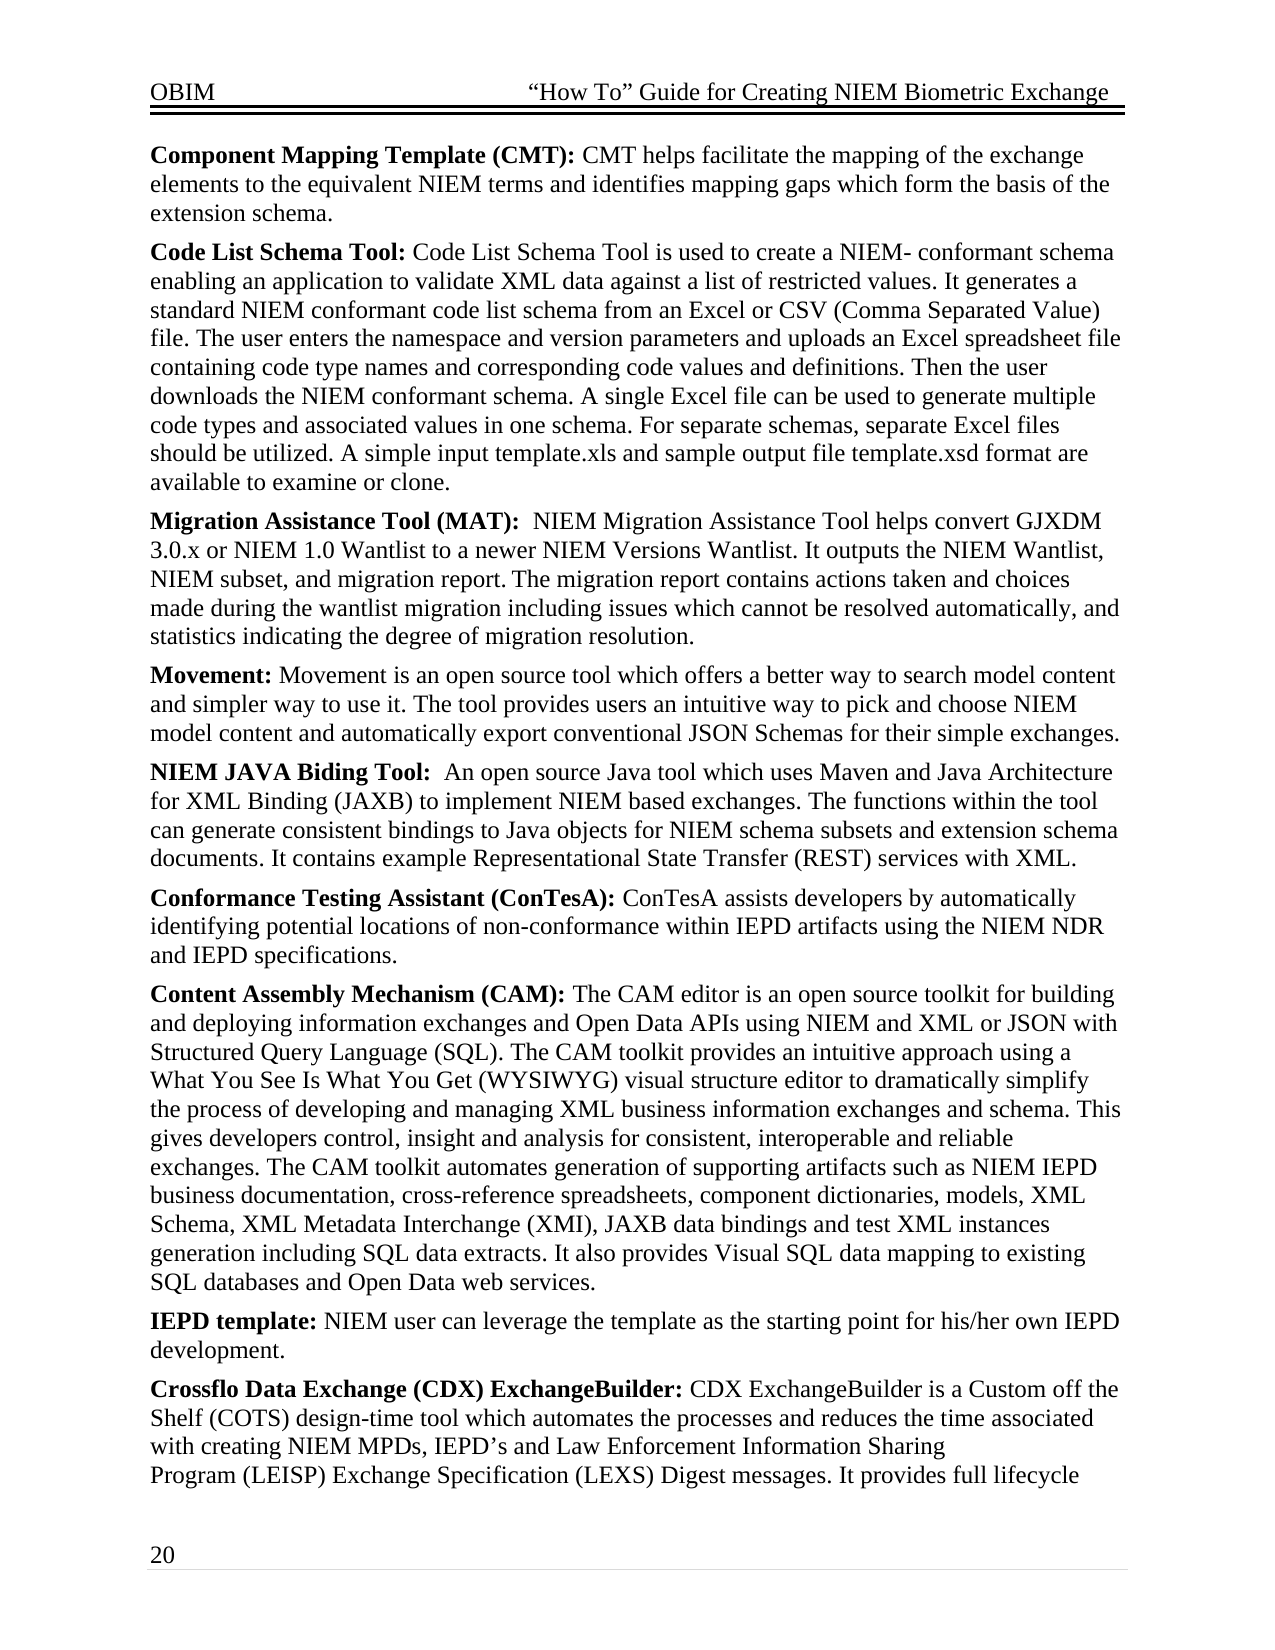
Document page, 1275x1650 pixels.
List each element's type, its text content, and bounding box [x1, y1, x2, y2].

text Movement: Movement is an open source tool which offers a better way to search model content and simpler way to use it. The tool provides users an intuitive way to pick and choose NIEM model content and automatically export conventional JSON Schemas for their simple exchanges. [150, 661, 1125, 747]
text Conformance Testing Assistant (ConTesA): ConTesA assists developers by automatically identifying potential locations of non-conformance within IEPD artifacts using the NIEM NDR and IEPD specifications. [150, 883, 1125, 969]
text Content Assembly Mechanism (CAM): The CAM editor is an open source toolkit for building and deploying information exchanges and Open Data APIs using NIEM and XML or JSON with Structured Query Language (SQL). The CAM toolkit provides an intuitive approach using a What You See Is What You Get (WYSIWYG) visual structure editor to dramatically simplify the process of developing and managing XML business information exchanges and schema. This gives developers control, insight and analysis for consistent, interoperable and reliable exchanges. The CAM toolkit automates generation of supporting artifacts such as NIEM IEPD business documentation, cross-reference spreadsheets, component dictionaries, models, XML Schema, XML Metadata Interchange (XMI), JAXB data bindings and test XML instances generation including SQL data extracts. It also provides Visual SQL data mapping to existing SQL databases and Open Data web services. [150, 979, 1125, 1296]
text Migration Assistance Tool (MAT): NIEM Migration Assistance Tool helps convert GJXDM 3.0.x or NIEM 1.0 Wantlist to a newer NIEM Versions Wantlist. It outputs the NIEM Wantlist, NIEM subset, and migration report. The migration report contains actions taken and choices made during the wantlist migration including issues which cannot be resolved automatically, and statistics indicating the degree of migration resolution. [150, 506, 1125, 650]
text IEPD template: NIEM user can leverage the template as the starting point for his/her own IEPD development. [150, 1306, 1125, 1363]
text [150, 1374, 1125, 1489]
text NIEM JAVA Biding Tool: An open source Java tool which uses Maven and Java Architecture for XML Binding (JAXB) to implement NIEM based exchanges. The functions within the tool can generate consistent bindings to Java objects for NIEM schema subsets and extension schema documents. It contains example Representational State Transfer (REST) services with XML. [150, 757, 1125, 872]
text Code List Schema Tool: Code List Schema Tool is used to create a NIEM- conformant schema enabling an application to validate XML data against a list of restricted values. It generates a standard NIEM conformant code list schema from an Excel or CSV (Comma Separated Value) file. The user enters the namespace and version parameters and uploads an Excel spreadsheet file containing code type names and corresponding code values and definitions. Then the user downloads the NIEM conformant schema. A single Excel file can be used to generate multiple code types and associated values in one schema. For separate schemas, separate Excel files should be utilized. A simple input template.xls and sample output file template.xsd format are available to examine or clone. [150, 237, 1125, 496]
text Component Mapping Template (CMT): CMT helps facilitate the mapping of the exchange elements to the equivalent NIEM terms and identifies mapping gaps which form the basis of the extension schema. [150, 141, 1125, 227]
